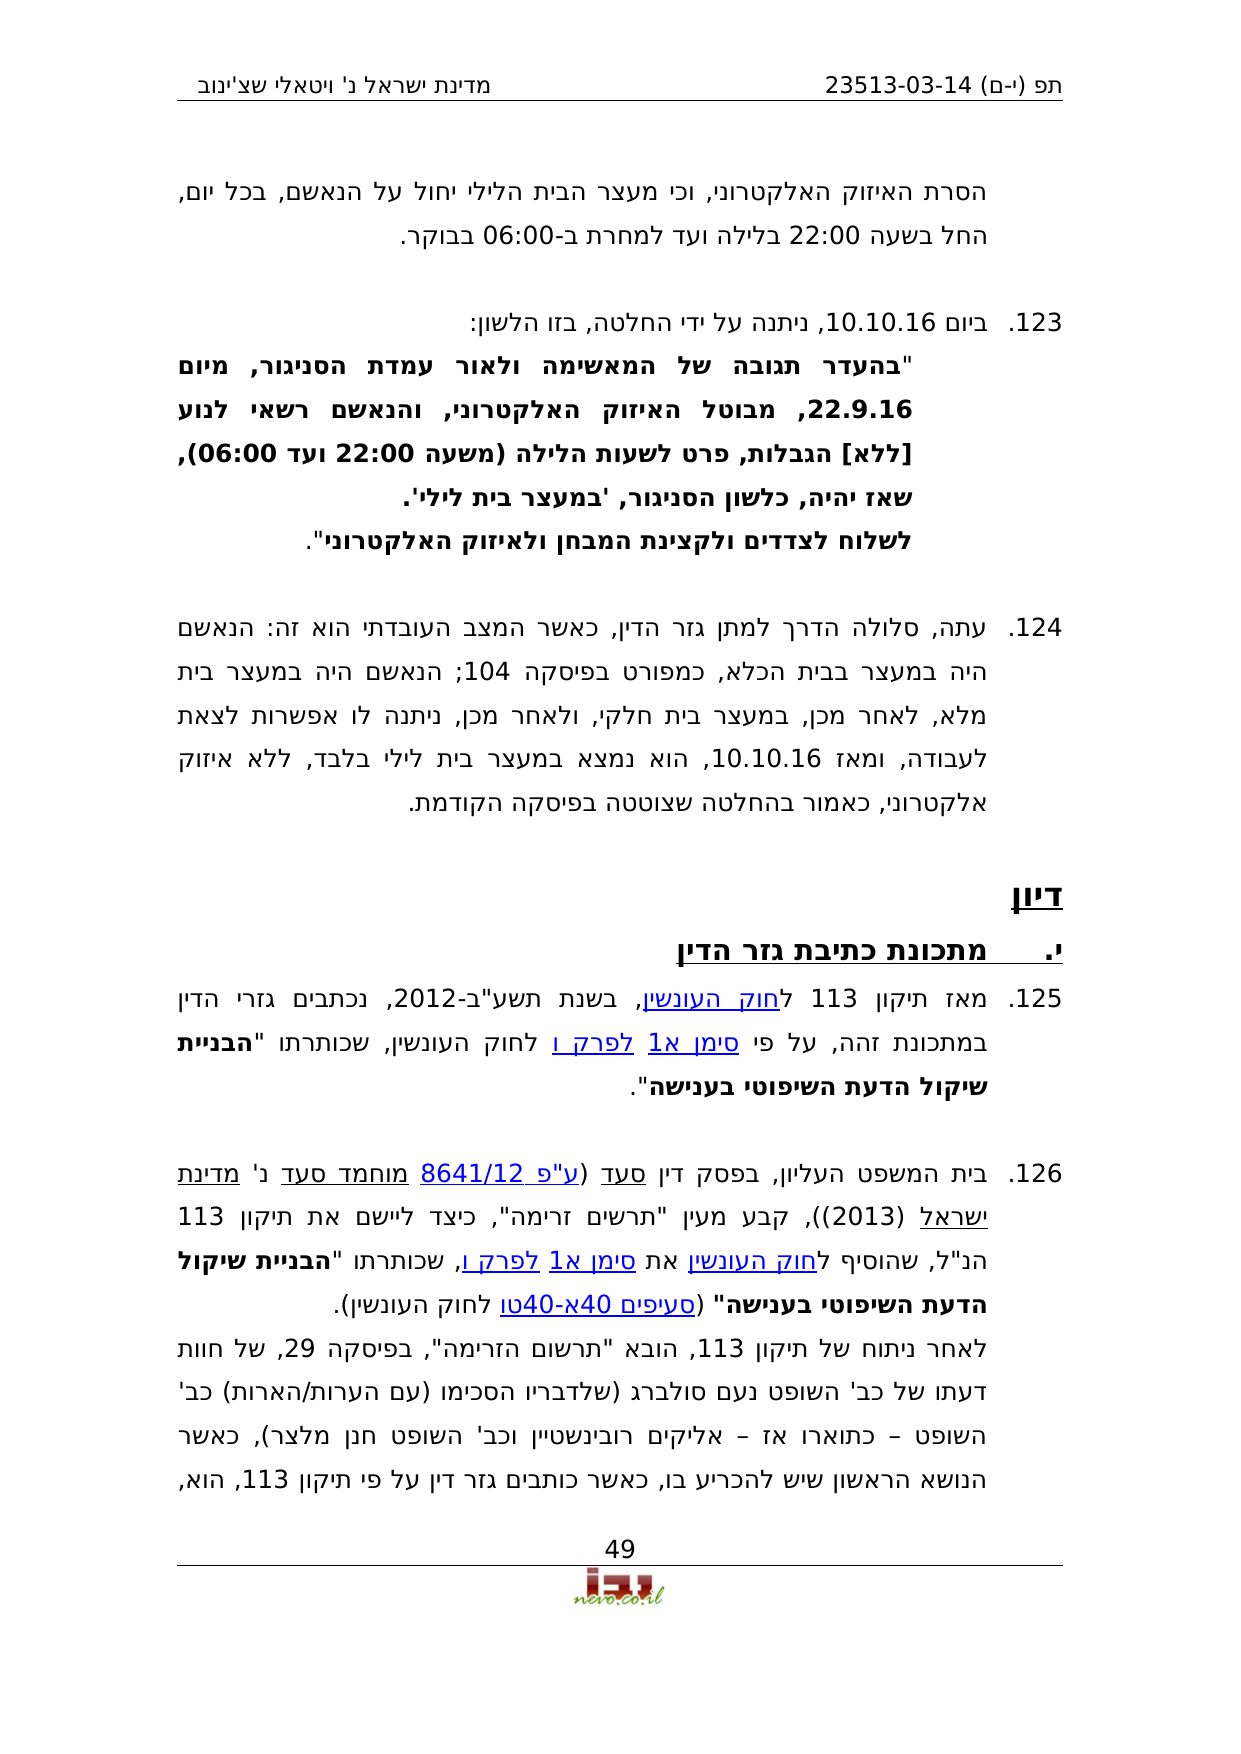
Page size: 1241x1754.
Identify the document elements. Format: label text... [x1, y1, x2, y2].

text 123. ביום 10.10.16, ניתנה על ידי החלטה, בזו הלשון: [177, 308, 1063, 337]
text "בהעדר תגובה של המאשימה ולאור עמדת הסניגור, מיום 22.9.16, מבוטל האיזוק האלקטרוני, והנאשם רשאי לנוע [ללא] הגבלות, פרט לשעות הלילה (משעה 22:00 ועד 06:00), שאז יהיה, כלשון הסניגור, 'במעצר בית לילי'. [177, 352, 913, 512]
text 126. בית המשפט העליון, בפסק דין סעד (ע"פ 8641/12 מוחמד סעד נ' מדינת ישראל (2013)), קבע מעין "תרשים זרימה", כיצד ליישם את תיקון 113 הנ"ל, שהוסיף לחוק העונשין את סימן א1 לפרק ו, שכותרתו "הבניית שיקול הדעת השיפוטי בענישה" (סעיפים 40א-40טו לחוק העונשין). [177, 1159, 1063, 1319]
text דיון [177, 875, 1063, 914]
text 124. עתה, סלולה הדרך למתן גזר הדין, כאשר המצב העובדתי הוא זה: הנאשם היה במעצר בבית הכלא, כמפורט בפיסקה 104; הנאשם היה במעצר בית מלא, לאחר מכן, במעצר בית חלקי, ולאחר מכן, ניתנה לו אפשרות לצאת לעבודה, ומאז 10.10.16, הוא נמצא במעצר בית לילי בלבד, ללא איזוק אלקטרוני, כאמור בהחלטה שצוטטה בפיסקה הקודמת. [177, 613, 1063, 818]
text 125. מאז תיקון 113 לחוק העונשין, בשנת תשע"ב-2012, נכתבים גזרי הדין במתכונת זהה, על פי סימן א1 לפרק ו לחוק העונשין, שכותרתו "הבניית שיקול הדעת השיפוטי בענישה". [177, 984, 1063, 1101]
text י. מתכונת כתיבת גזר הדין [177, 933, 1063, 967]
picture [574, 1567, 666, 1606]
text לשלוח לצדדים ולקצינת המבחן ולאיזוק האלקטרוני". [177, 527, 913, 556]
